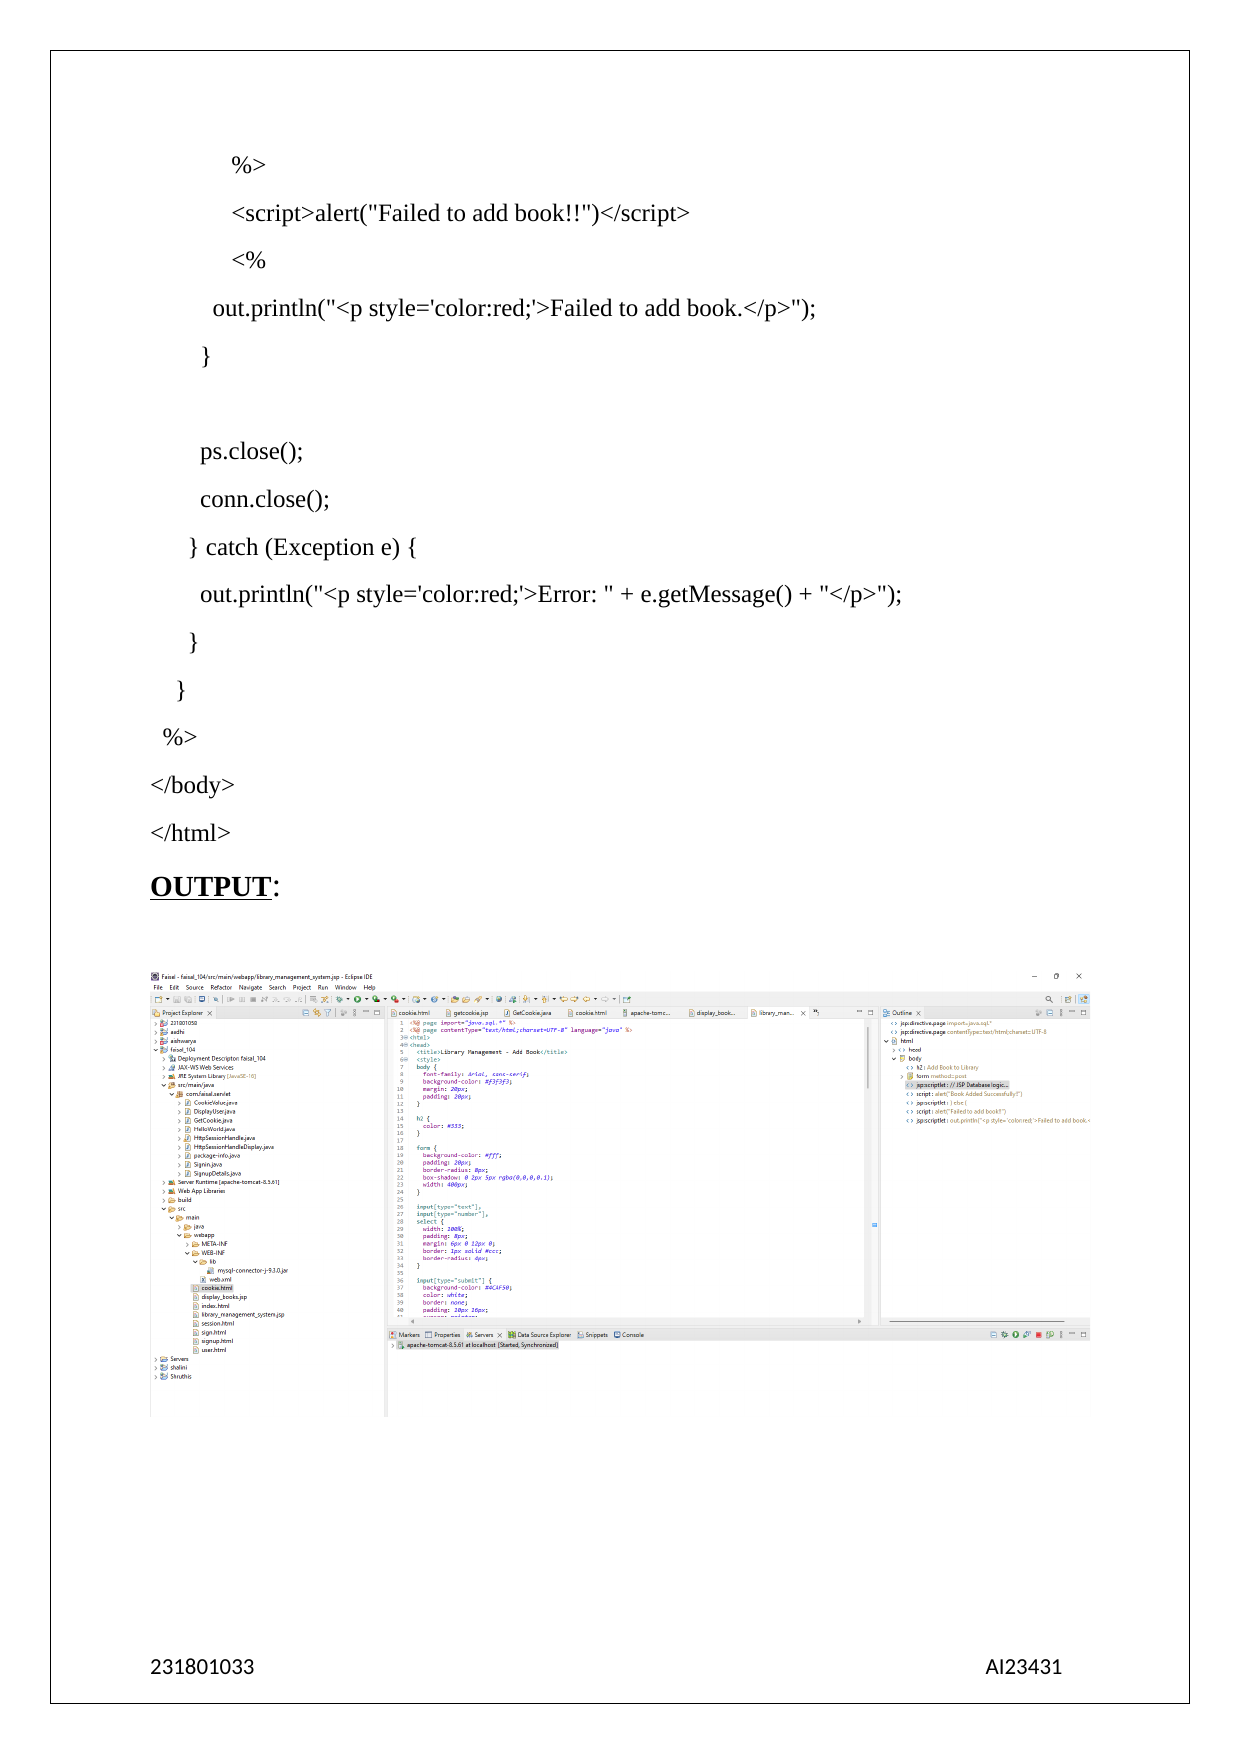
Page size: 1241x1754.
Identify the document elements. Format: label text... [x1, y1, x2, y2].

text } [150, 627, 1090, 656]
text </html> [150, 818, 1090, 847]
text out.println("<p style='color:red;'>Error: " + e.getMessage() + "</p>"); [150, 579, 1090, 608]
text %> [150, 722, 1090, 751]
text <script>alert("Failed to add book!!")</script> [150, 198, 1090, 226]
text OUTPUT: [150, 866, 1090, 904]
text </body> [150, 770, 1090, 799]
text ps.close(); [150, 436, 1090, 465]
text } [150, 675, 1090, 703]
text } [150, 341, 1090, 369]
text out.println("<p style='color:red;'>Failed to add book.</p>"); [150, 293, 1090, 322]
picture [150, 971, 1091, 1417]
text conn.close(); [150, 484, 1090, 513]
text %> [150, 150, 1090, 179]
text <% [150, 245, 1090, 274]
text } catch (Exception e) { [150, 532, 1090, 560]
